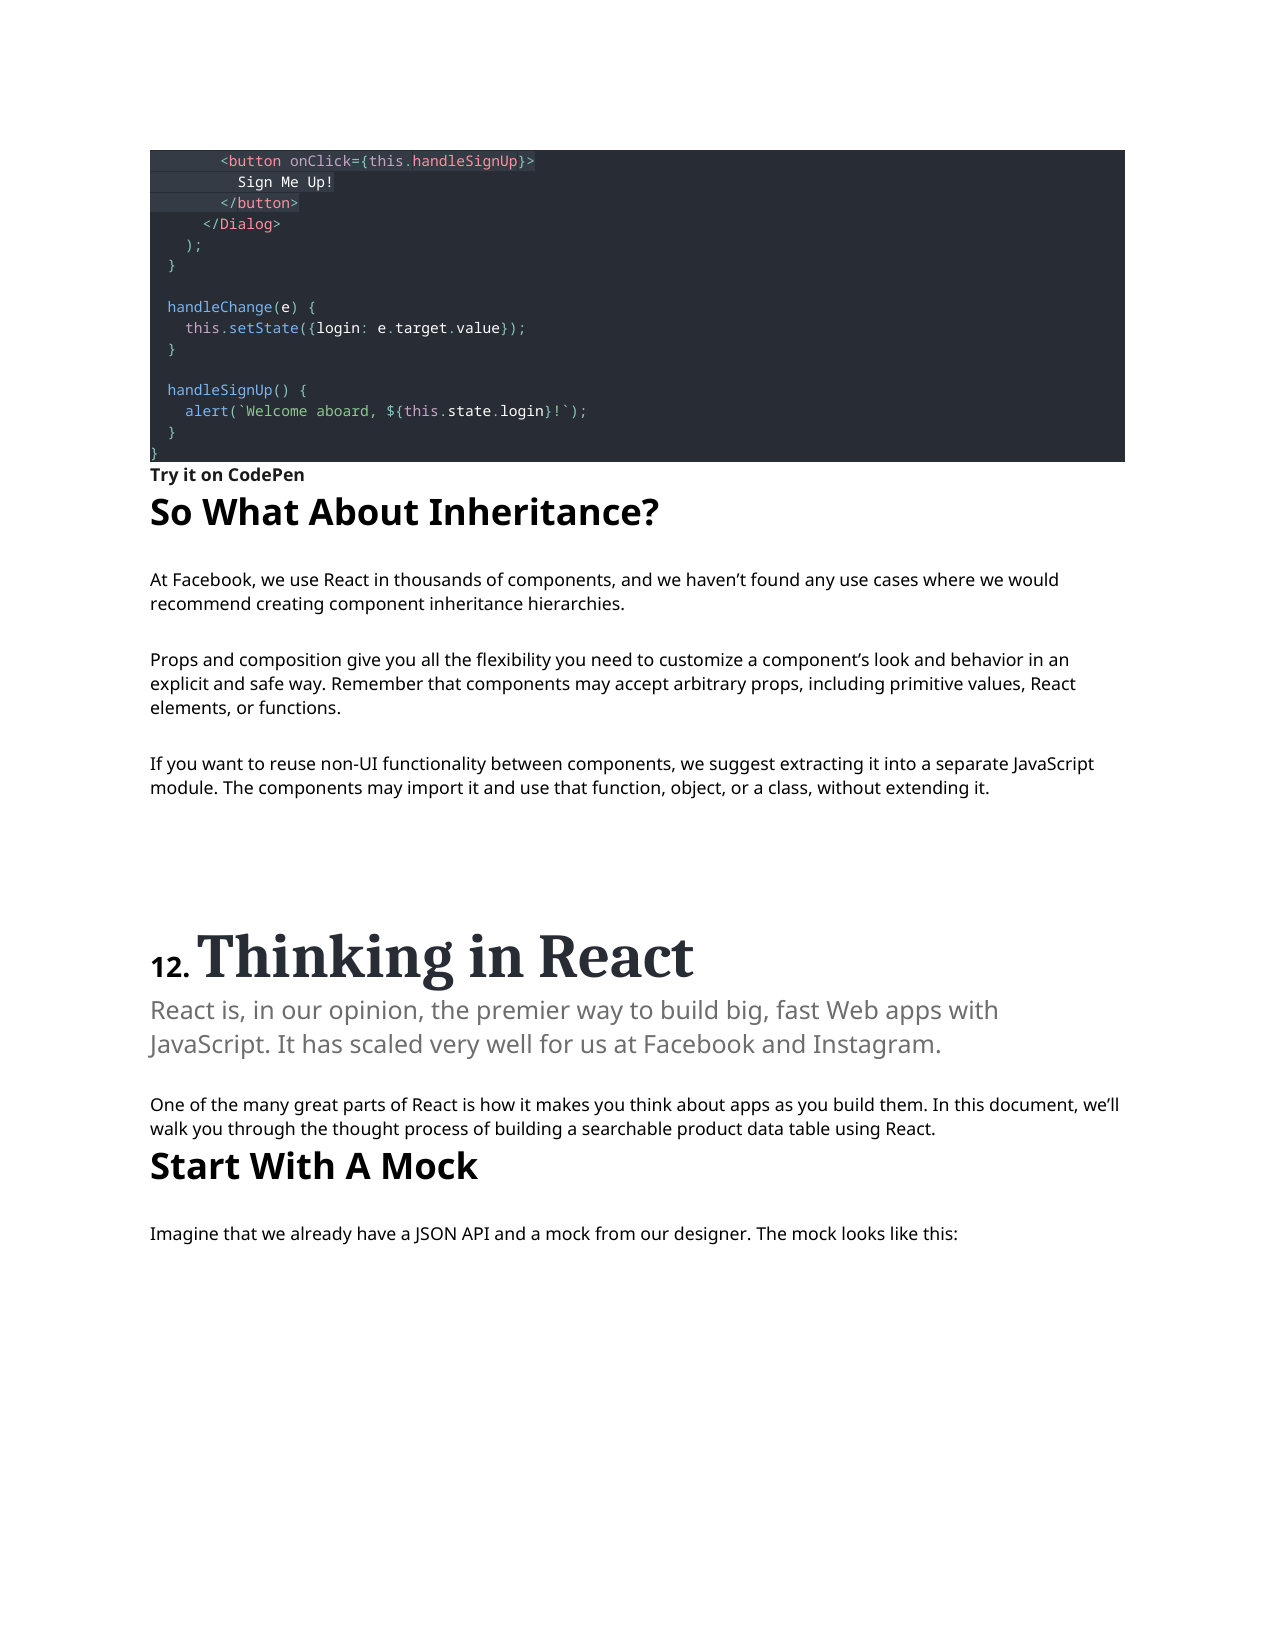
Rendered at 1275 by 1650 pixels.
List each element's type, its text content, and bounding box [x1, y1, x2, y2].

subtitle So What About Inheritance? [150, 487, 1125, 536]
text } [150, 421, 1125, 442]
text One of the many great parts of React is how it makes you think about apps as you build them. In this document, we’ll walk you through the thought process of building a searchable product data table using React. [150, 1092, 1125, 1141]
text React is, in our opinion, the premier way to build big, fast Web apps with JavaScript. It has scaled very well for us at Facebook and Instagram. [150, 993, 1125, 1061]
text Props and composition give you all the flexibility you need to customize a component’s look and behavior in an explicit and safe way. Remember that components may accept arbitrary props, including primitive values, React elements, or functions. [150, 647, 1125, 720]
text At Facebook, we use React in thousands of components, and we haven’t found any use cases where we would recommend creating component inheritance hierarchies. [150, 568, 1125, 616]
subtitle 12. Thinking in React [150, 921, 1125, 993]
text If you want to reuse non-UI functionality between components, we suggest extracting it into a separate JavaScript module. The components may import it and use that function, object, or a class, without extending it. [150, 751, 1125, 799]
text handleChange(e) { [150, 296, 1125, 317]
text Sign Me Up! [150, 171, 1125, 192]
text } [150, 337, 1125, 358]
text </button> [150, 192, 1125, 212]
text Imagine that we already have a JSON API and a mock from our designer. The mock looks like this: [150, 1221, 1125, 1246]
subtitle Start With A Mock [150, 1141, 1125, 1190]
text handleSignUp() { [150, 379, 1125, 400]
text } [150, 442, 1125, 462]
text alert(`Welcome aboard, ${this.state.login}!`); [150, 400, 1125, 421]
text Try it on CodePen [150, 462, 1125, 487]
text <button onClick={this.handleSignUp}> [150, 150, 1125, 171]
text } [150, 254, 1125, 275]
text </Dialog> [150, 212, 1125, 233]
text ); [150, 233, 1125, 254]
text this.setState({login: e.target.value}); [150, 317, 1125, 337]
